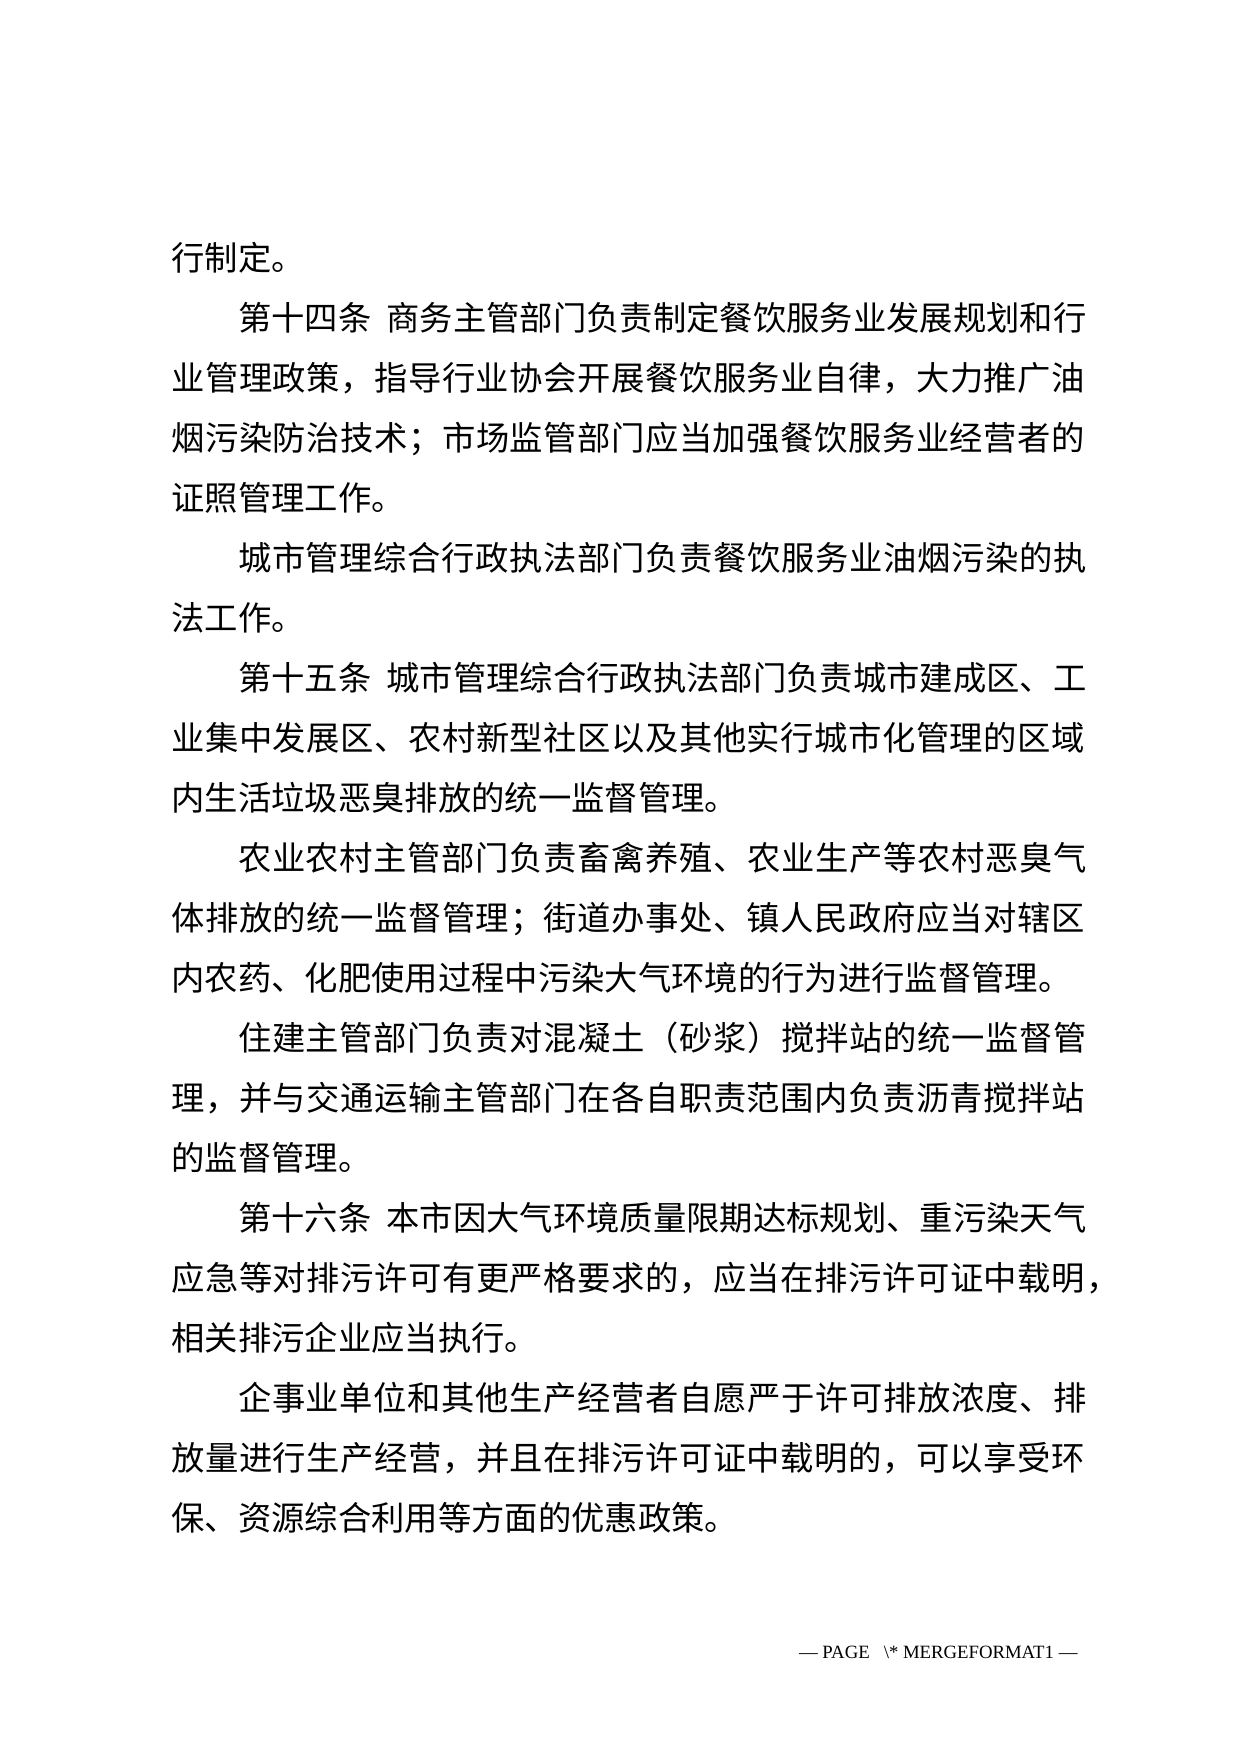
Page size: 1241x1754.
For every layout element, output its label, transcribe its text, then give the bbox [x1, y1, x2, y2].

text 住建主管部门负责对混凝土（砂浆）搅拌站的统一监督管理，并与交通运输主管部门在各自职责范围内负责沥青搅拌站的监督管理。 [171, 1002, 1087, 1182]
text 农业农村主管部门负责畜禽养殖、农业生产等农村恶臭气体排放的统一监督管理；街道办事处、镇人民政府应当对辖区内农药、化肥使用过程中污染大气环境的行为进行监督管理。 [171, 822, 1087, 1002]
text 第十四条 商务主管部门负责制定餐饮服务业发展规划和行业管理政策，指导行业协会开展餐饮服务业自律，大力推广油烟污染防治技术；市场监管部门应当加强餐饮服务业经营者的证照管理工作。 [171, 282, 1087, 522]
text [171, 222, 1087, 282]
text 城市管理综合行政执法部门负责餐饮服务业油烟污染的执法工作。 [171, 522, 1087, 642]
text 第十五条 城市管理综合行政执法部门负责城市建成区、工业集中发展区、农村新型社区以及其他实行城市化管理的区域内生活垃圾恶臭排放的统一监督管理。 [171, 642, 1087, 822]
text 企事业单位和其他生产经营者自愿严于许可排放浓度、排放量进行生产经营，并且在排污许可证中载明的，可以享受环保、资源综合利用等方面的优惠政策。 [171, 1362, 1087, 1542]
text 第十六条 本市因大气环境质量限期达标规划、重污染天气应急等对排污许可有更严格要求的，应当在排污许可证中载明，相关排污企业应当执行。 [171, 1182, 1087, 1362]
